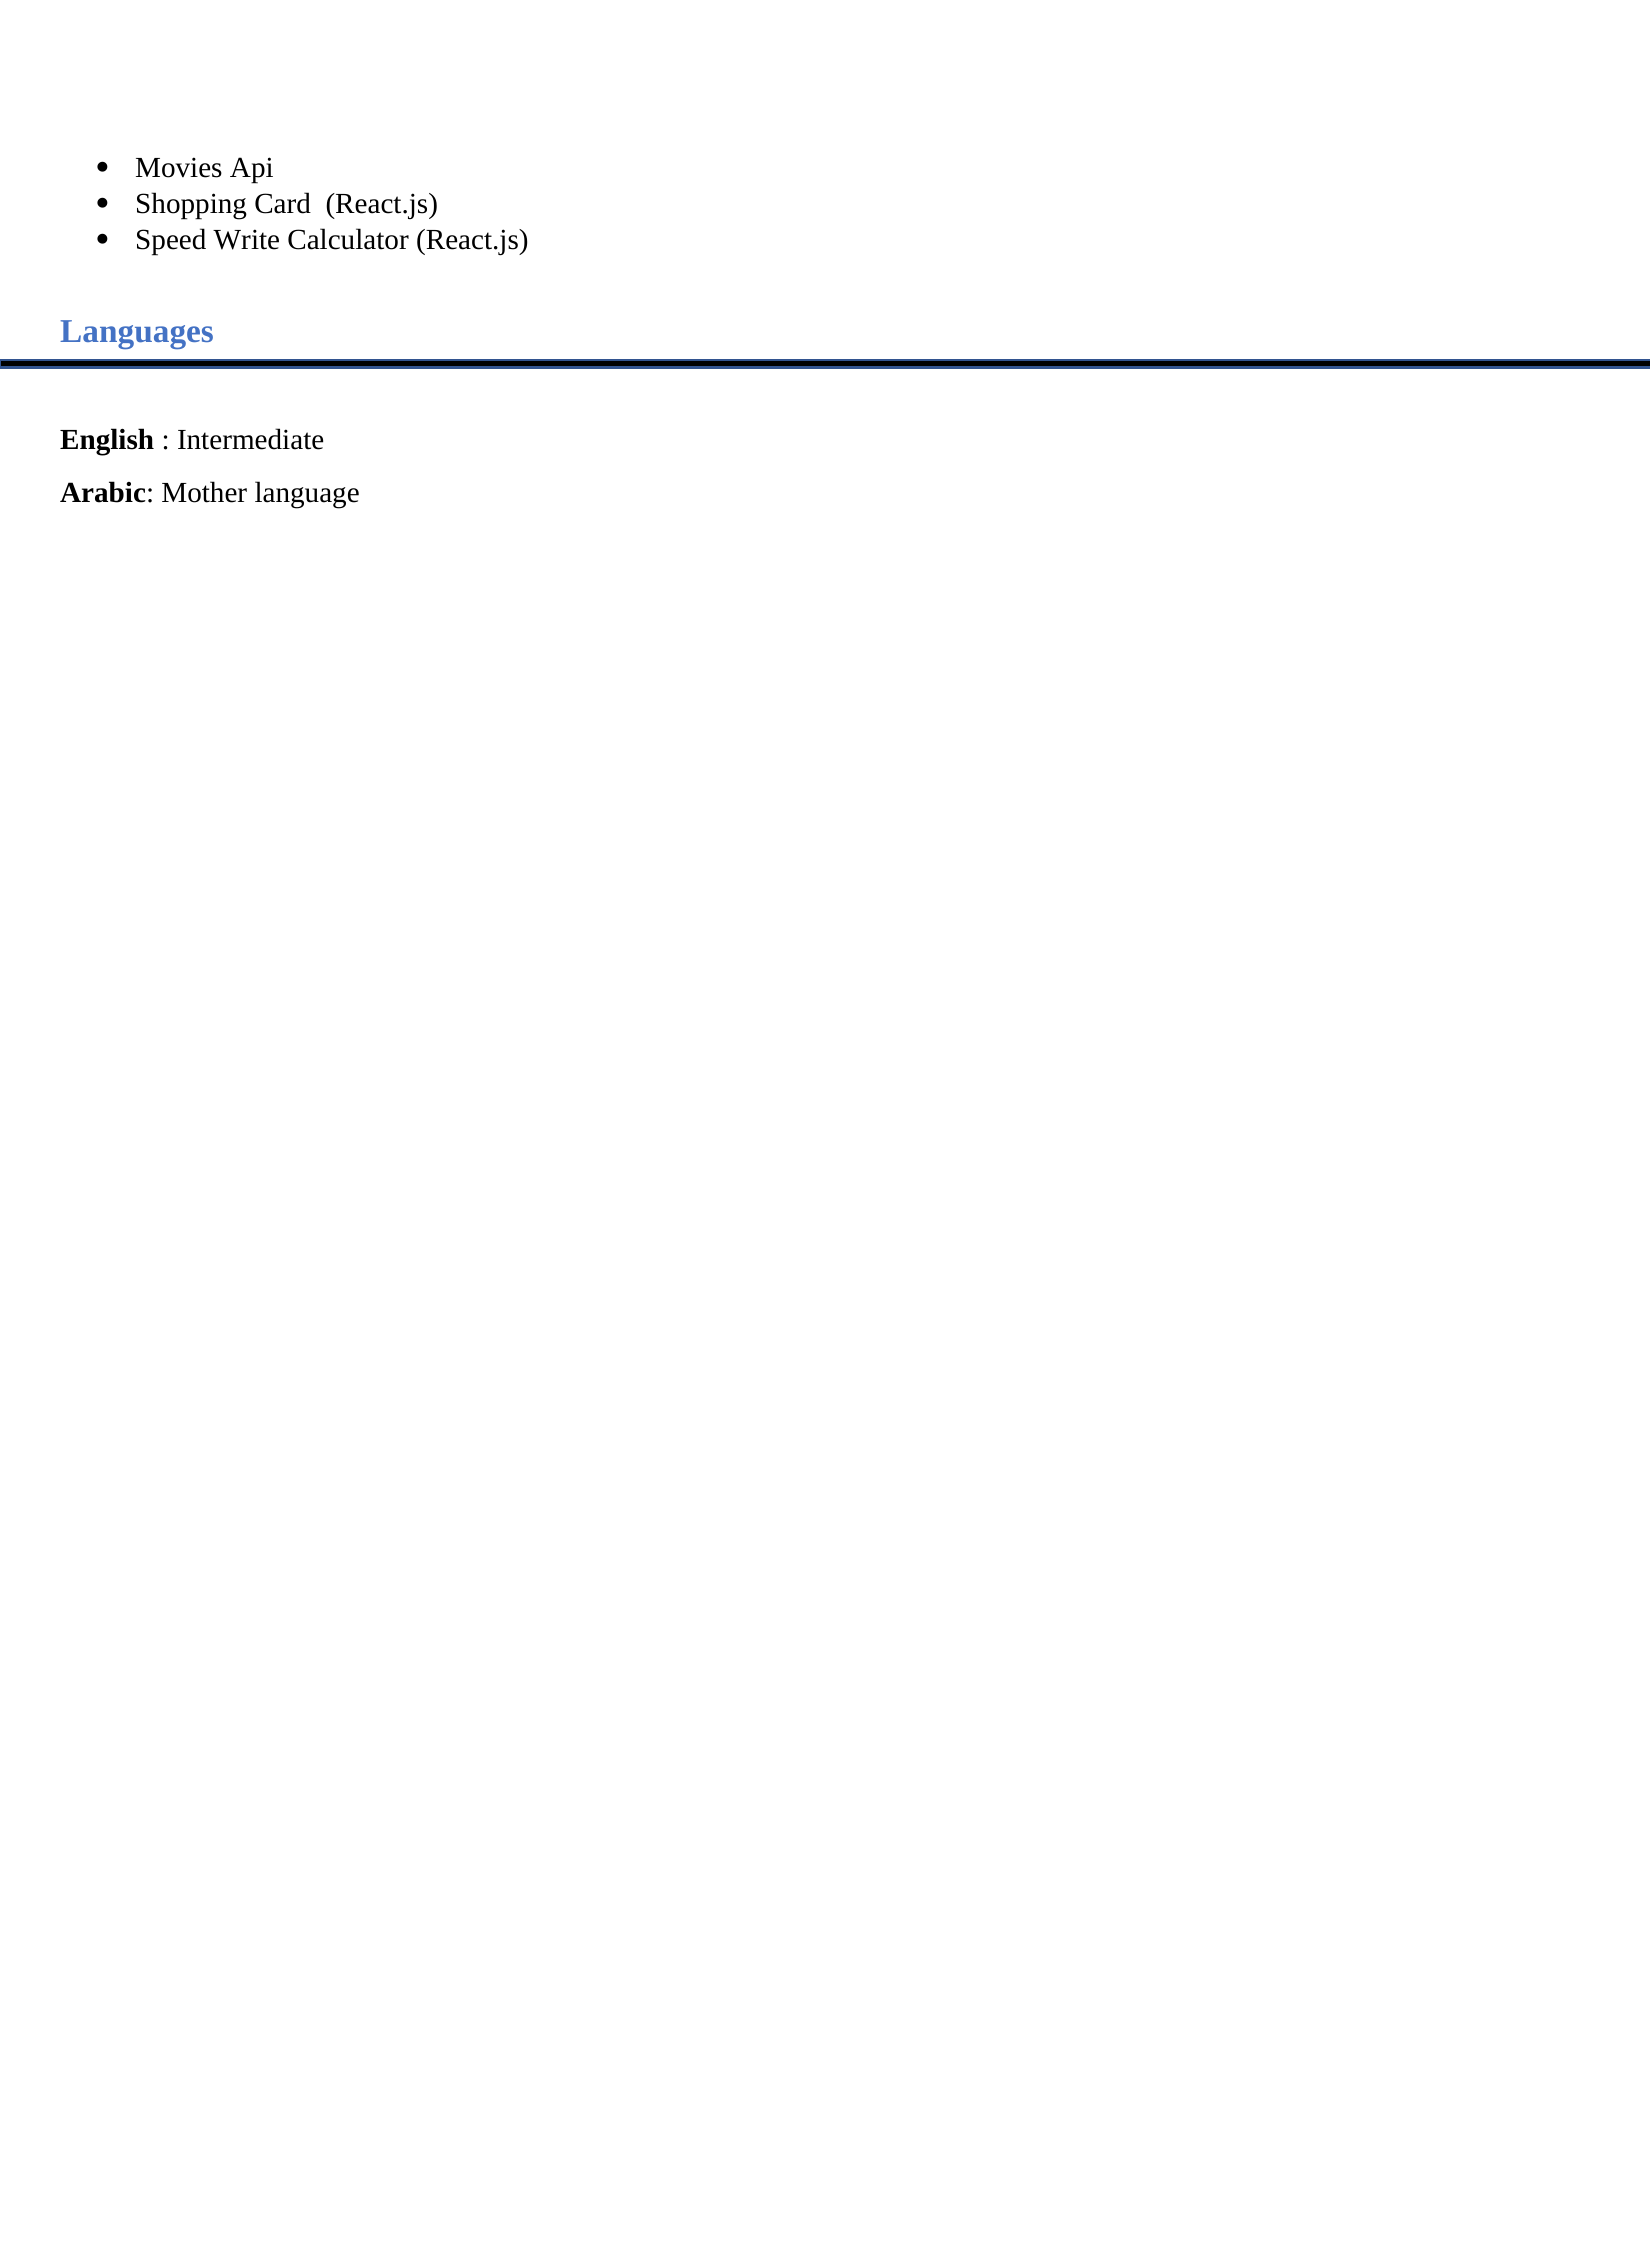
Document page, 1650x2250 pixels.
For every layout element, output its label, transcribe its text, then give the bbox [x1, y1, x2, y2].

list Speed Write Calculator (React.js) [97, 222, 1500, 256]
text Languages [60, 312, 1500, 350]
text English : Intermediate [60, 422, 1500, 456]
list Movies Api [97, 150, 1500, 184]
list Shopping Card (React.js) [97, 186, 1500, 220]
text Arabic: Mother language [60, 475, 1500, 509]
